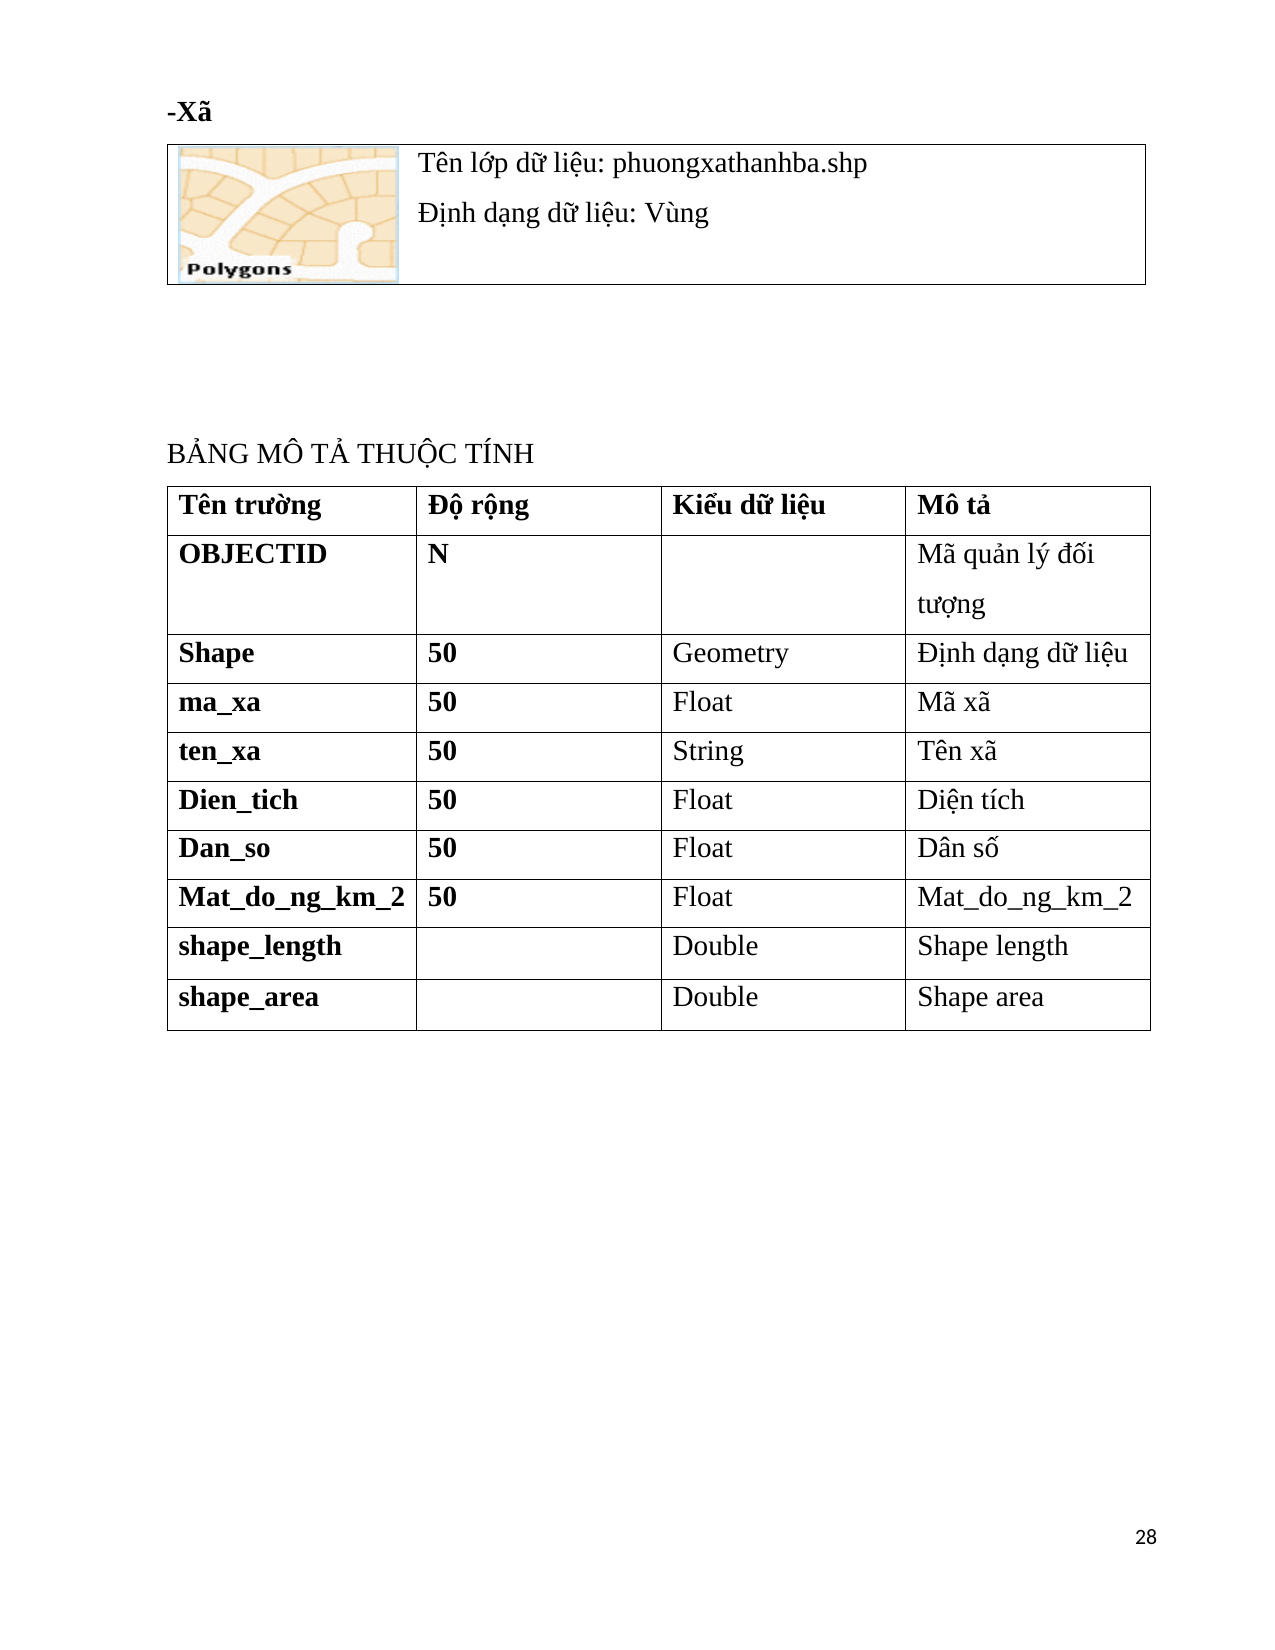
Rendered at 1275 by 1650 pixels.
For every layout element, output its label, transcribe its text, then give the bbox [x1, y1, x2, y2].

table_cell [662, 536, 905, 634]
table_header Mô tả [906, 487, 1150, 535]
table_cell shape_length [168, 928, 416, 978]
table_cell Geometry [662, 635, 905, 683]
table_cell Shape area [906, 980, 1150, 1030]
table_cell Dân số [906, 831, 1150, 878]
table_cell Dien_tich [168, 782, 416, 829]
table_cell Double [662, 980, 905, 1030]
table_cell String [662, 733, 905, 781]
table_header Độ rộng [417, 487, 661, 535]
table_cell Diện tích [906, 782, 1150, 829]
table_cell Shape length [906, 928, 1150, 978]
table_cell ma_xa [168, 684, 416, 732]
table_cell Tên xã [906, 733, 1150, 781]
table_cell Mat_do_ng_km_2 [906, 880, 1150, 927]
table_cell 50 [417, 635, 661, 683]
picture [178, 145, 399, 284]
table_cell ten_xa [168, 733, 416, 781]
table_cell [417, 980, 661, 1030]
table_cell 50 [417, 782, 661, 829]
table_cell 50 [417, 831, 661, 878]
table_cell Shape [168, 635, 416, 683]
table_cell 50 [417, 880, 661, 927]
table_header Tên lớp dữ liệu: phuongxathanhba.shp Định dạng dữ liệu: Vùng [399, 145, 1145, 284]
table_cell OBJECTID [168, 536, 416, 634]
table_cell Mã quản lý đối tượng [906, 536, 1150, 634]
text -Xã [167, 94, 1157, 127]
table_cell Định dạng dữ liệu [906, 635, 1150, 683]
table_cell Float [662, 831, 905, 878]
table_cell Float [662, 782, 905, 829]
table_header Tên trường [168, 487, 416, 535]
table_cell shape_area [168, 980, 416, 1030]
table_cell N [417, 536, 661, 634]
table_header Kiểu dữ liệu [662, 487, 905, 535]
table_cell Double [662, 928, 905, 978]
table_cell 50 [417, 733, 661, 781]
table_cell Mat_do_ng_km_2 [168, 880, 416, 927]
text BẢNG MÔ TẢ THUỘC TÍNH [167, 436, 1157, 469]
table_cell 50 [417, 684, 661, 732]
table_cell Dan_so [168, 831, 416, 878]
table_cell Mã xã [906, 684, 1150, 732]
table_cell Float [662, 880, 905, 927]
table_cell [417, 928, 661, 978]
table_cell Float [662, 684, 905, 732]
